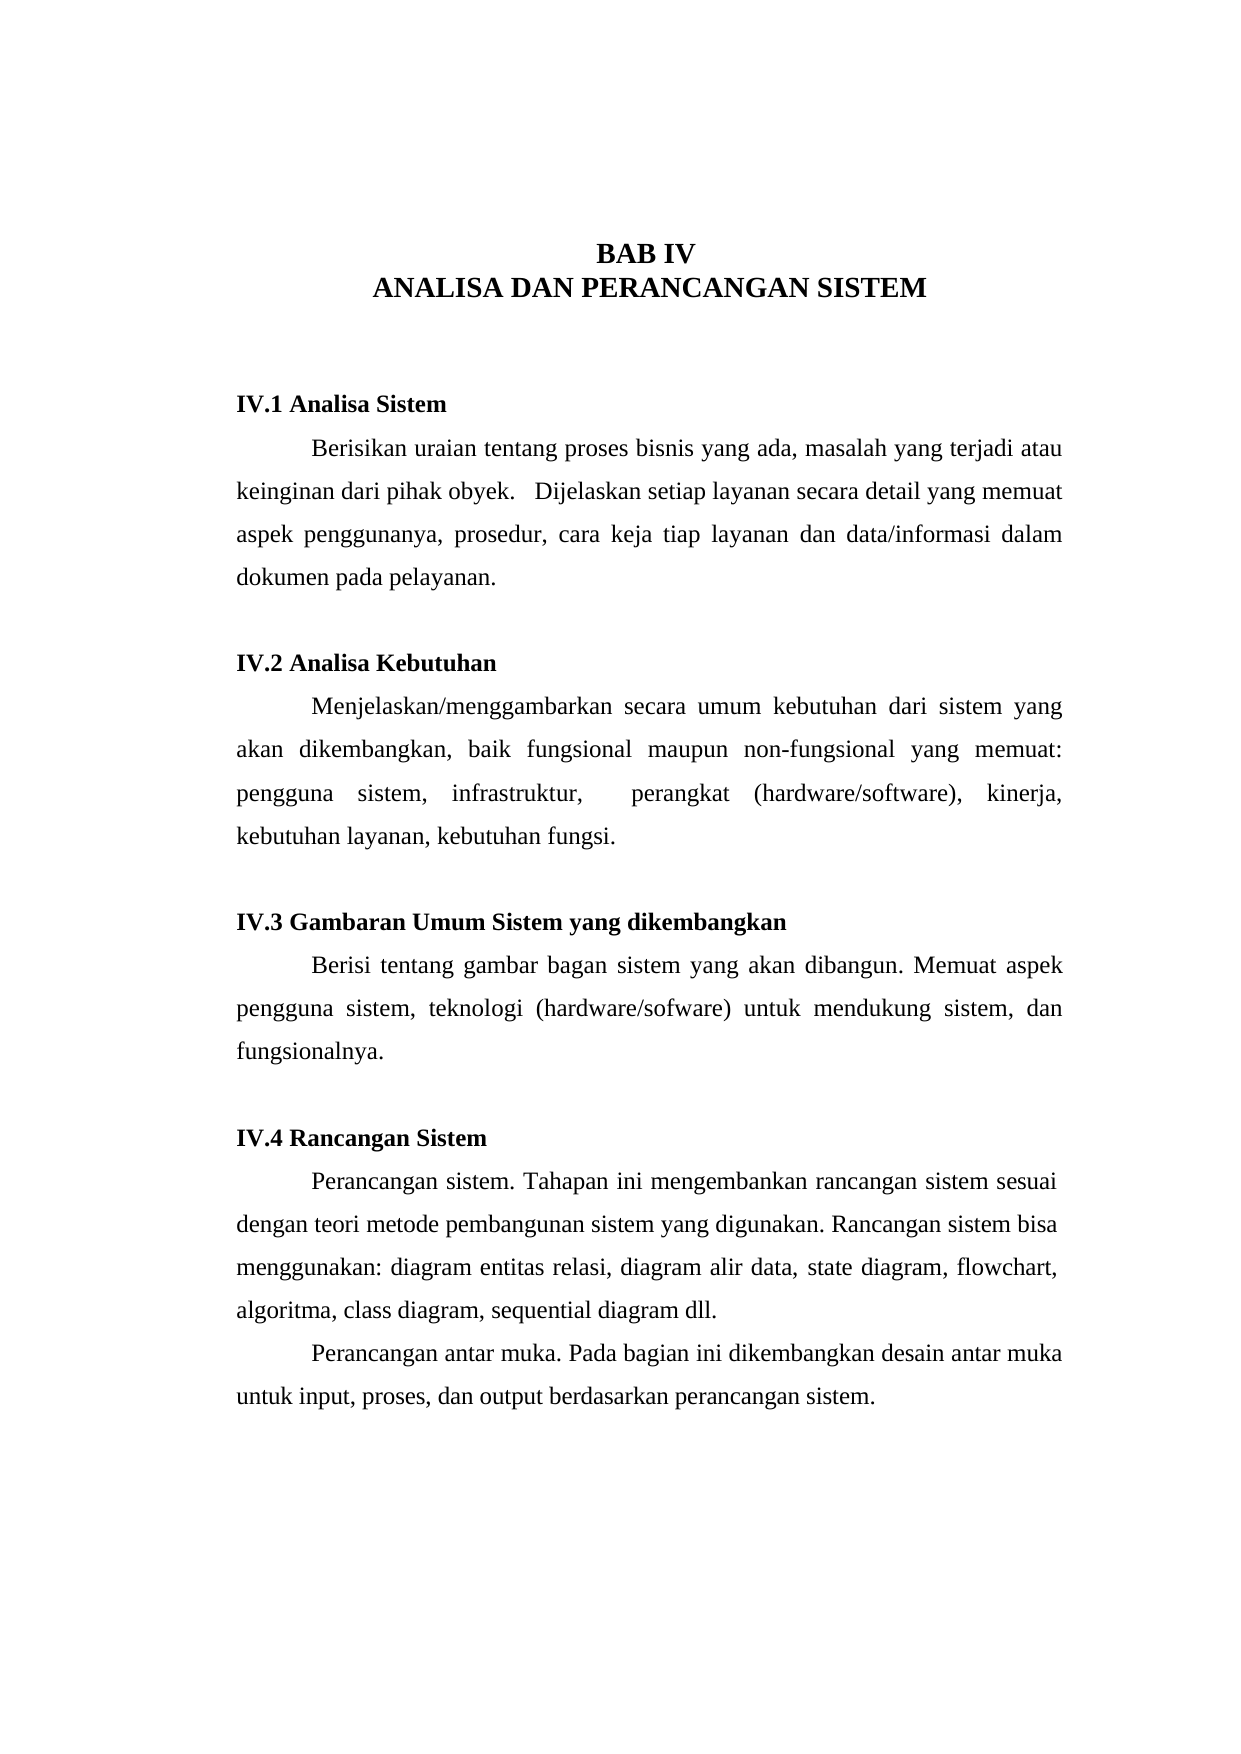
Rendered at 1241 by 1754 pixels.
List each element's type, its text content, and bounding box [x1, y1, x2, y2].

subtitle ANALISA DAN PERANCANGAN SISTEM [236, 236, 1063, 303]
text Berisi tentang gambar bagan sistem yang akan dibangun. Memuat aspek pengguna sistem, teknologi (hardware/sofware) untuk mendukung sistem, dan fungsionalnya. [236, 950, 1063, 1065]
subtitle Gambaran Umum Sistem yang dikembangkan [236, 907, 1063, 936]
text Menjelaskan/menggambarkan secara umum kebutuhan dari sistem yang akan dikembangkan, baik fungsional maupun non-fungsional yang memuat: pengguna sistem, infrastruktur, perangkat (hardware/software), kinerja, kebutuhan layanan, kebutuhan fungsi. [236, 691, 1063, 849]
text Perancangan sistem. Tahapan ini mengembankan rancangan sistem sesuai dengan teori metode pembangunan sistem yang digunakan. Rancangan sistem bisa menggunakan: diagram entitas relasi, diagram alir data, state diagram, flowchart, algoritma, class diagram, sequential diagram dll. [236, 1166, 1058, 1324]
subtitle Rancangan Sistem [236, 1123, 1063, 1151]
subtitle Analisa Kebutuhan [236, 648, 1063, 677]
text Perancangan antar muka. Pada bagian ini dikembangkan desain antar muka untuk input, proses, dan output berdasarkan perancangan sistem. [236, 1338, 1063, 1410]
text Berisikan uraian tentang proses bisnis yang ada, masalah yang terjadi atau keinginan dari pihak obyek. Dijelaskan setiap layanan secara detail yang memuat aspek penggunanya, prosedur, cara keja tiap layanan dan data/informasi dalam dokumen pada pelayanan. [236, 433, 1063, 591]
subtitle Analisa Sistem [236, 389, 1063, 418]
